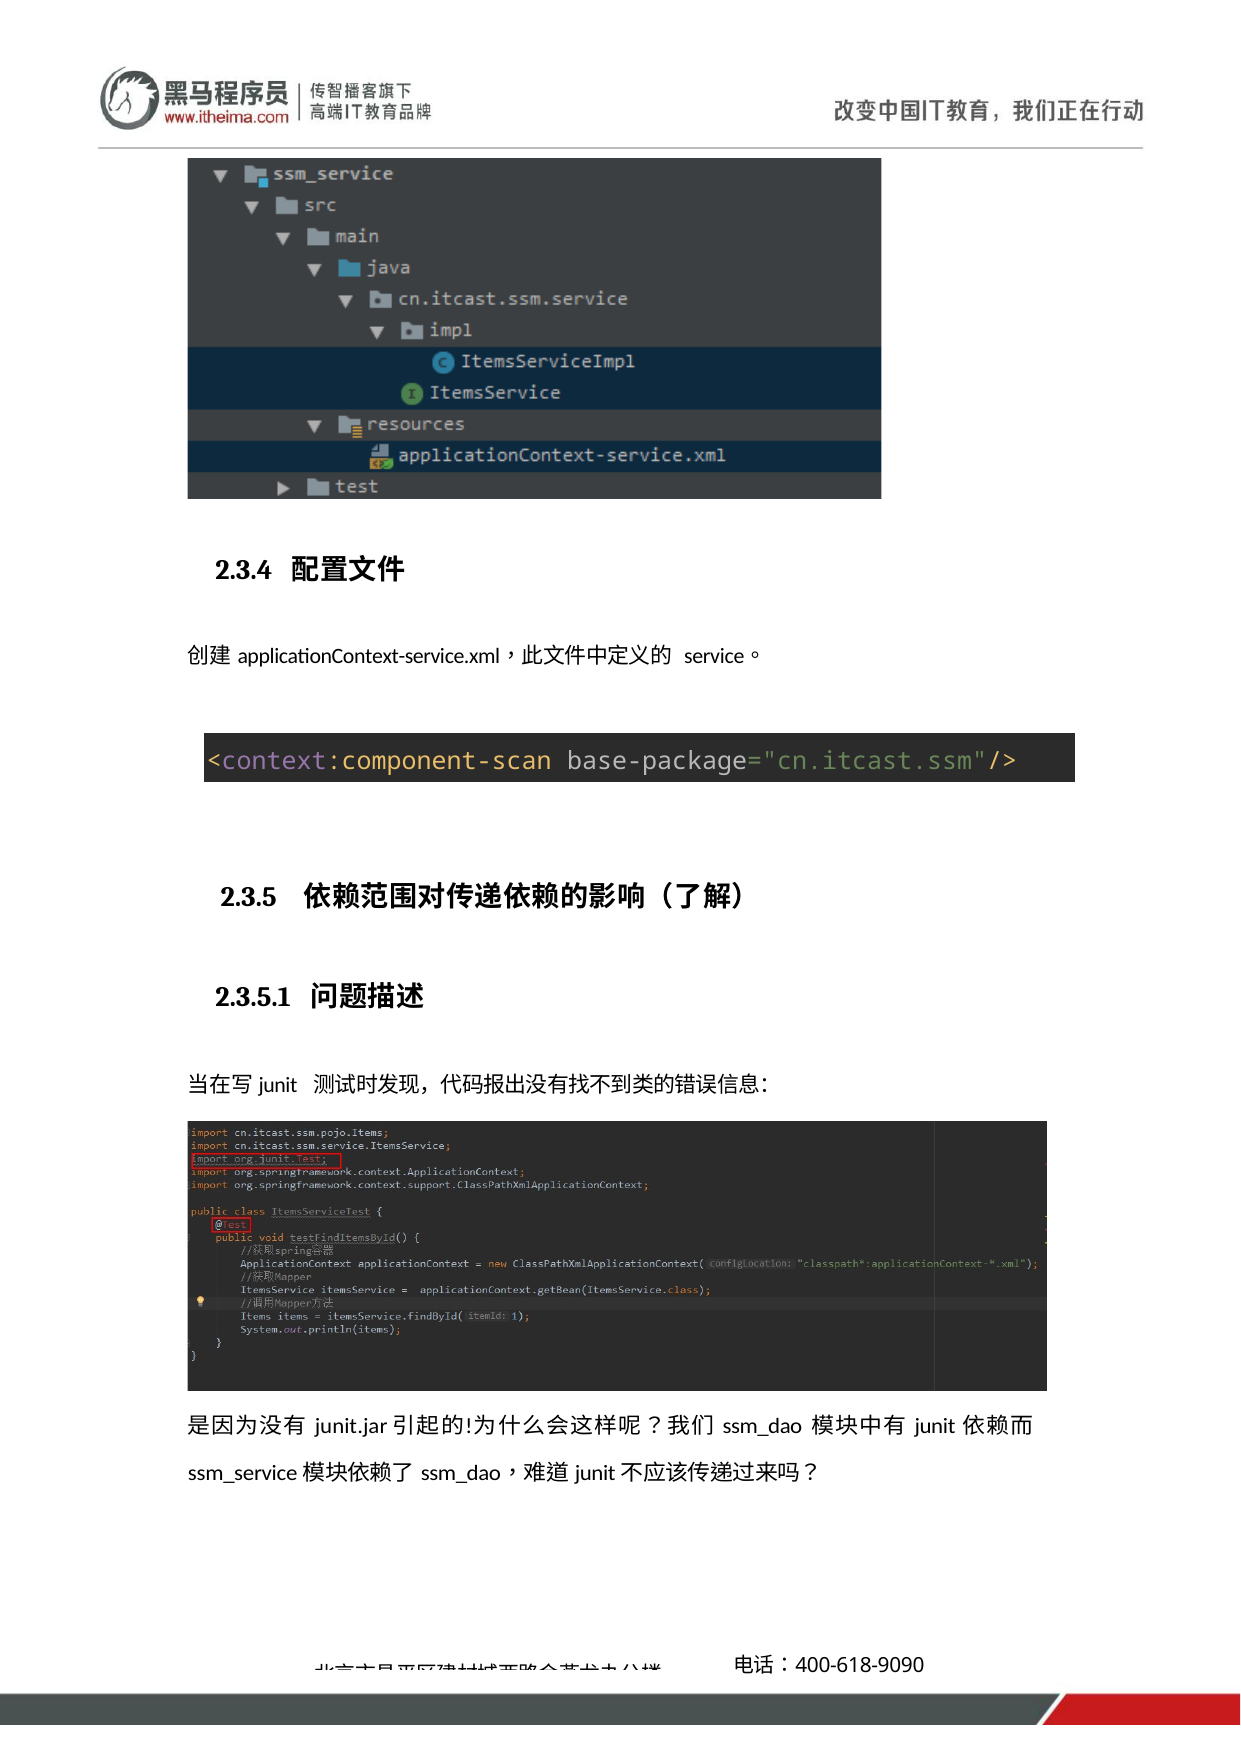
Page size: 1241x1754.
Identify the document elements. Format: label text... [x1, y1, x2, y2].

text 是因为没有 junit.jar 引起的!为什么会这样呢？我们 ssm_dao 模块中有 junit 依赖而 [188, 1410, 1143, 1439]
picture [187, 158, 882, 499]
text 创建 applicationContext-service.xml，此文件中定义的 service。 [188, 641, 1055, 670]
picture [187, 1121, 1047, 1391]
text 2.3.5.1 问题描述 [215, 974, 1055, 1014]
text 当在写 junit 测试时发现，代码报出没有找不到类的错误信息： [188, 1067, 1055, 1099]
picture [0, 0, 1241, 157]
picture [0, 1634, 1241, 1725]
text ssm_service 模块依赖了 ssm_dao，难道 junit 不应该传递过来吗？ [188, 1457, 1055, 1487]
subtitle 2.3.4 配置文件 [215, 549, 1055, 588]
text 2.3.5 依赖范围对传递依赖的影响（了解） [211, 874, 769, 915]
